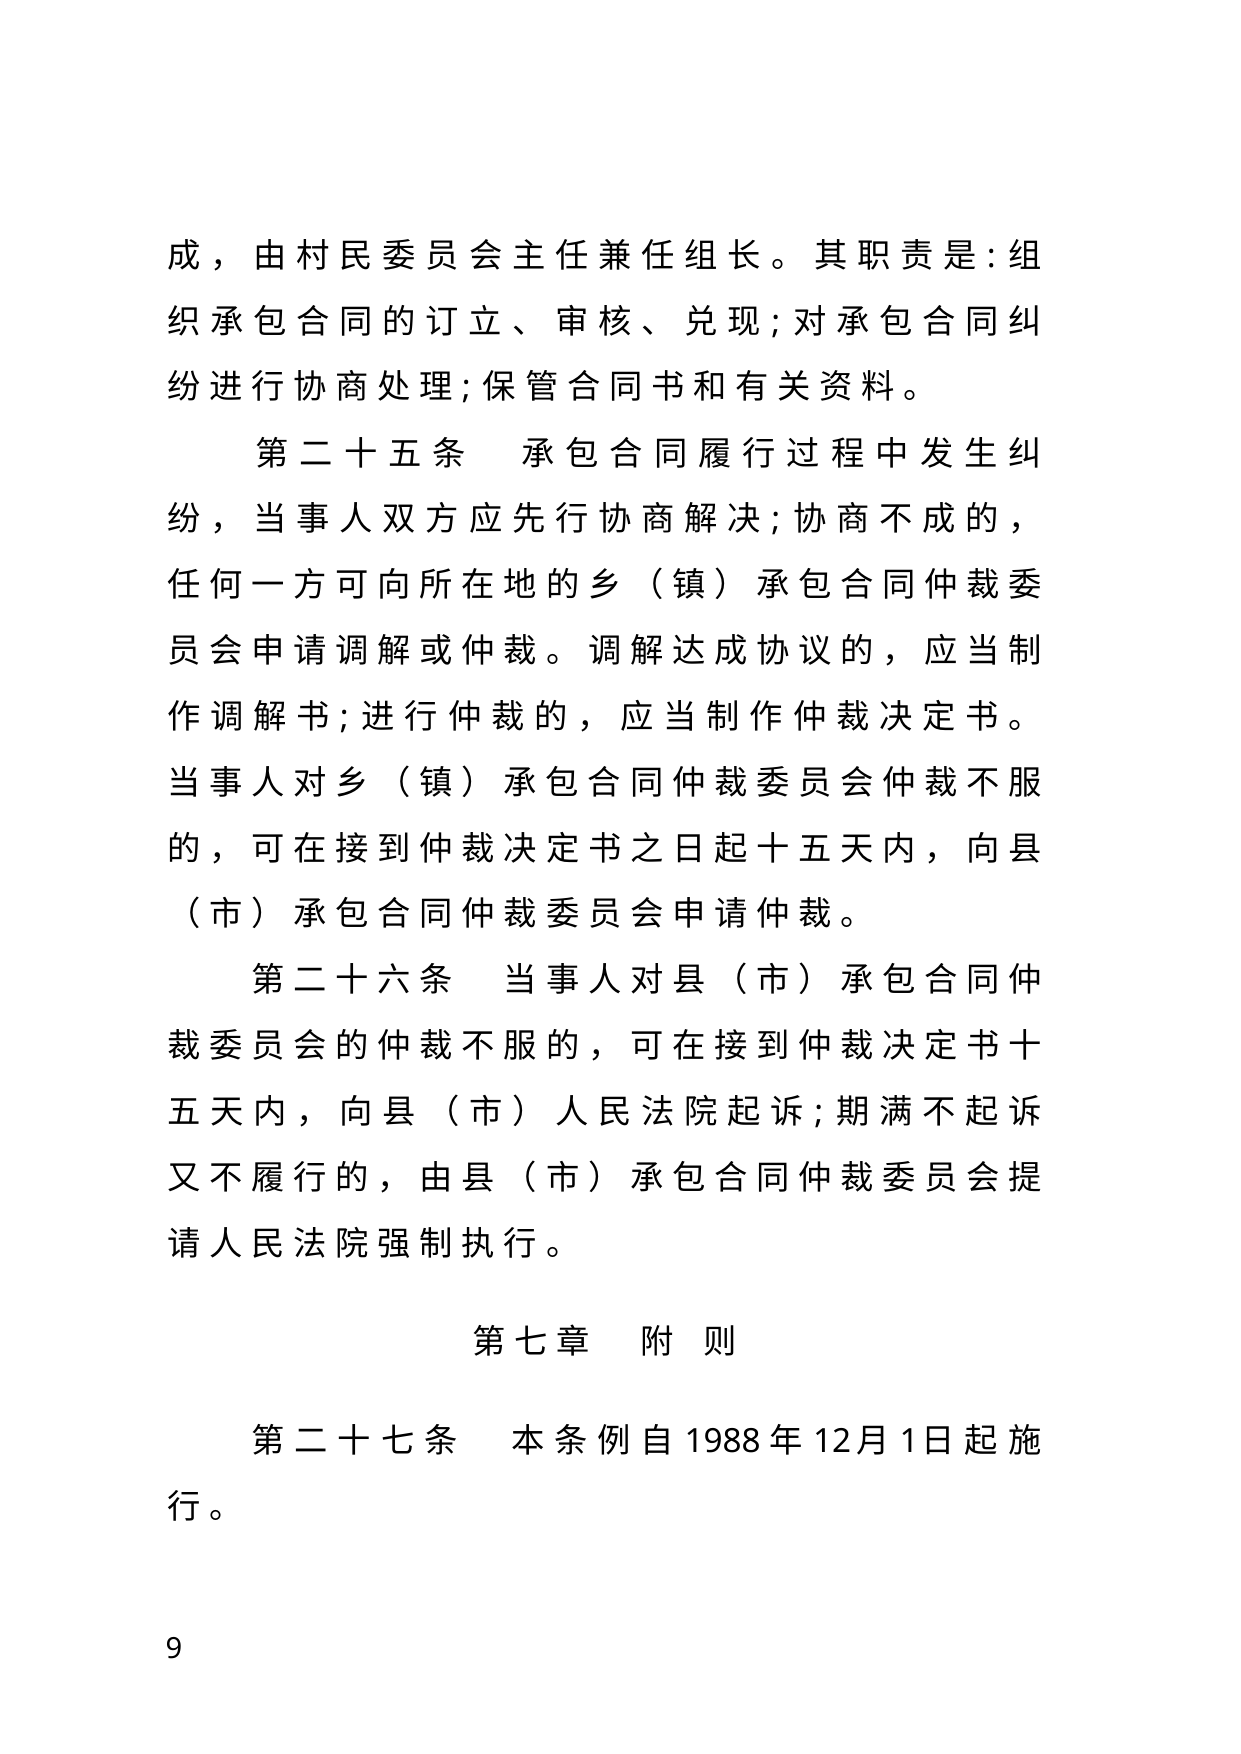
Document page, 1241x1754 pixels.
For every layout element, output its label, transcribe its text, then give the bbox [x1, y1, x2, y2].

text 第七章 附 则 [167, 1306, 1051, 1405]
text 第二十七条 本条例自1988年12月1日起施行。 [167, 1405, 1051, 1537]
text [167, 220, 1051, 1306]
